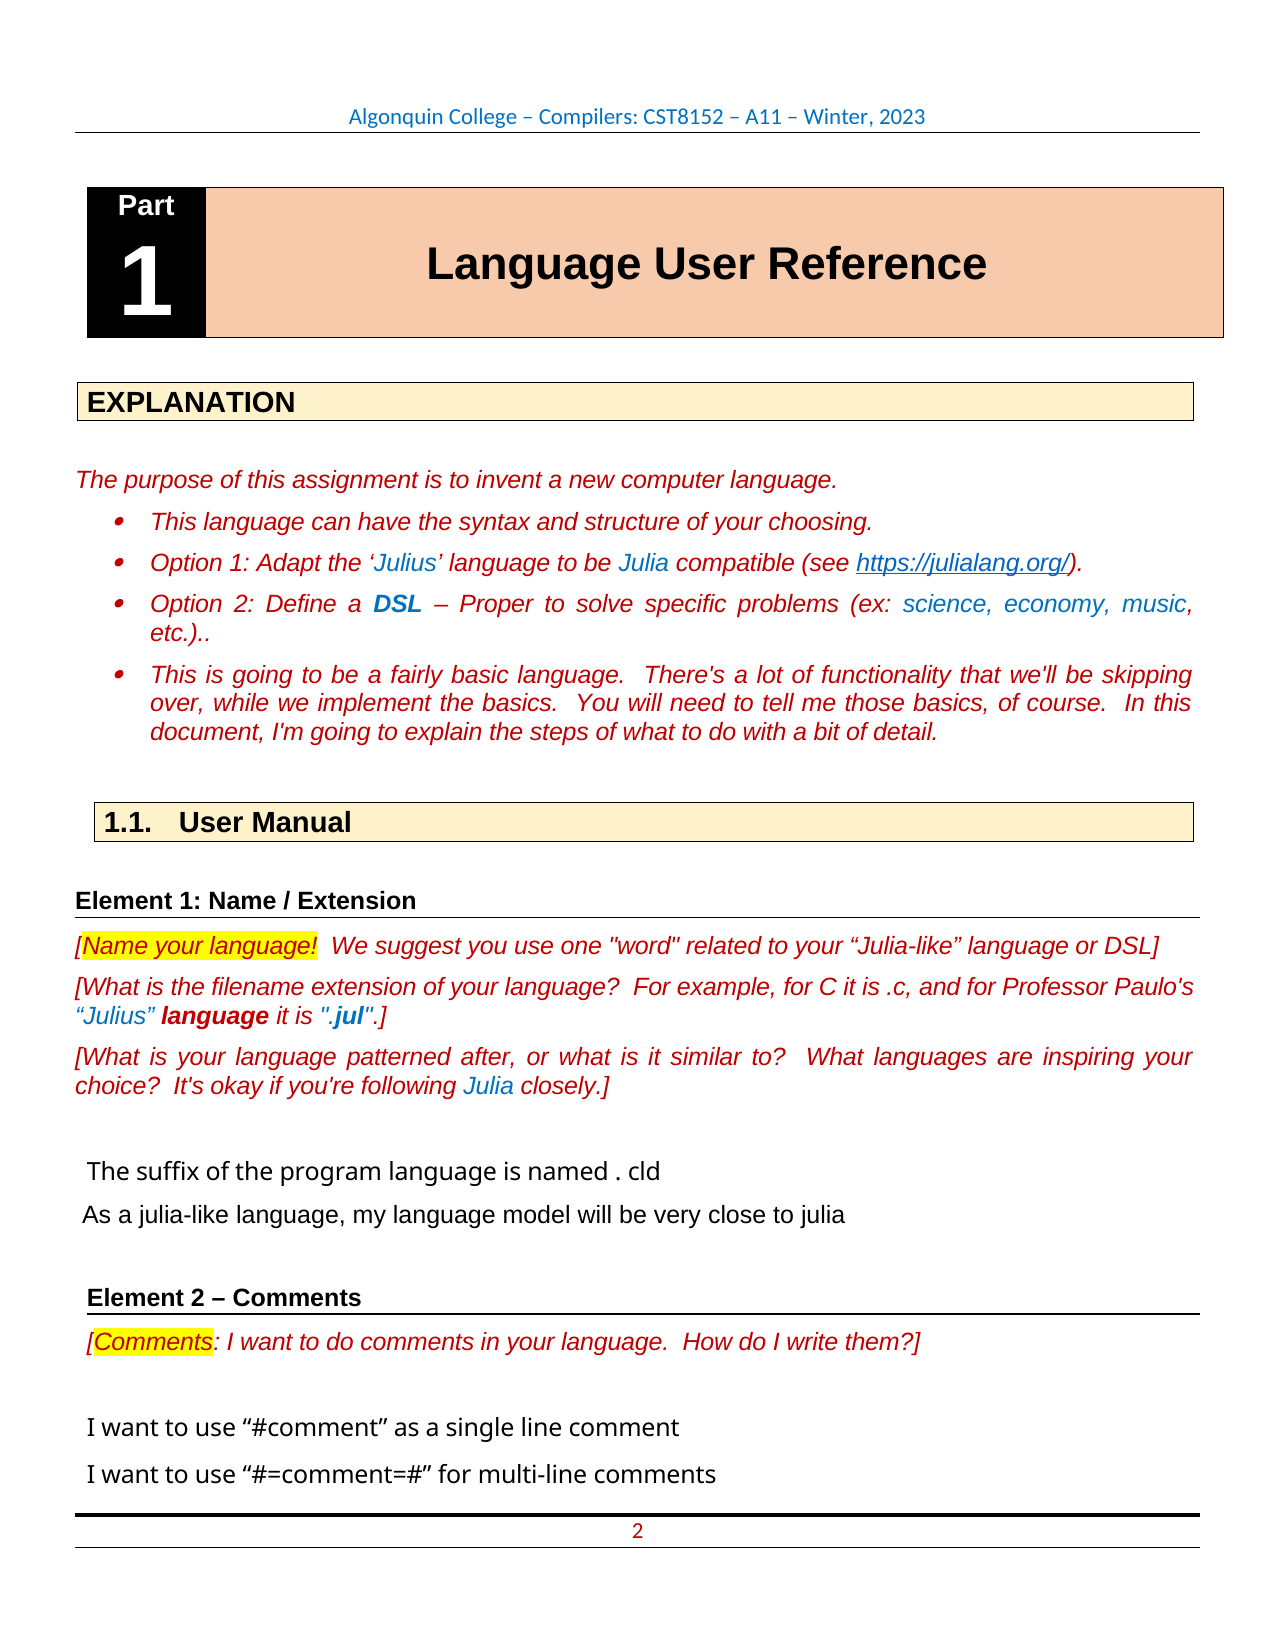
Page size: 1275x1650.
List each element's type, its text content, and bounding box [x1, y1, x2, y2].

text I want to use “#=comment=#” for multi-line comments [87, 1456, 1196, 1491]
list This language can have the syntax and structure of your choosing. [112, 507, 1196, 536]
text Element 1: Name / Extension [75, 886, 1200, 917]
text The suffix of the program language is named . cld [87, 1153, 1196, 1187]
text [Name your language! We suggest you use one "word" related to your “Julia-like” language or DSL] [317, 931, 1196, 960]
subtitle User Manual [95, 803, 1193, 841]
text I want to use “#comment” as a single line comment [87, 1410, 1196, 1444]
subtitle EXPLANATION [78, 383, 1193, 420]
text Element 2 – Comments [87, 1282, 1200, 1313]
text The purpose of this assignment is to invent a new computer language. [75, 466, 1196, 494]
list This is going to be a fairly basic language. There's a lot of functionality that we'll be skipping over, while we implement the basics. You will need to tell me those basics, of course. In this document, I'm going to explain the steps of what to do with a bit of detail. [112, 659, 1196, 746]
text [Comments: I want to do comments in your language. How do I write them?] [87, 1327, 1196, 1356]
text As a julia-like language, my language model will be very close to julia [75, 1200, 1200, 1229]
table_header Part 1 [88, 188, 204, 337]
text [What is the filename extension of your language? For example, for C it is .c, and for Professor Paulo's “Julius” language it is ".jul".] [75, 972, 1196, 1030]
table_header Language User Reference [206, 188, 1223, 337]
list Option 2: Define a DSL – Proper to solve specific problems (ex: science, economy, music, etc.).. [112, 589, 1196, 647]
list Option 1: Adapt the ‘Julius’ language to be Julia compatible (see https://julialang.org/). [112, 548, 1196, 577]
text [What is your language patterned after, or what is it similar to? What languages are inspiring your choice? It's okay if you're following Julia closely.] [75, 1042, 1196, 1100]
